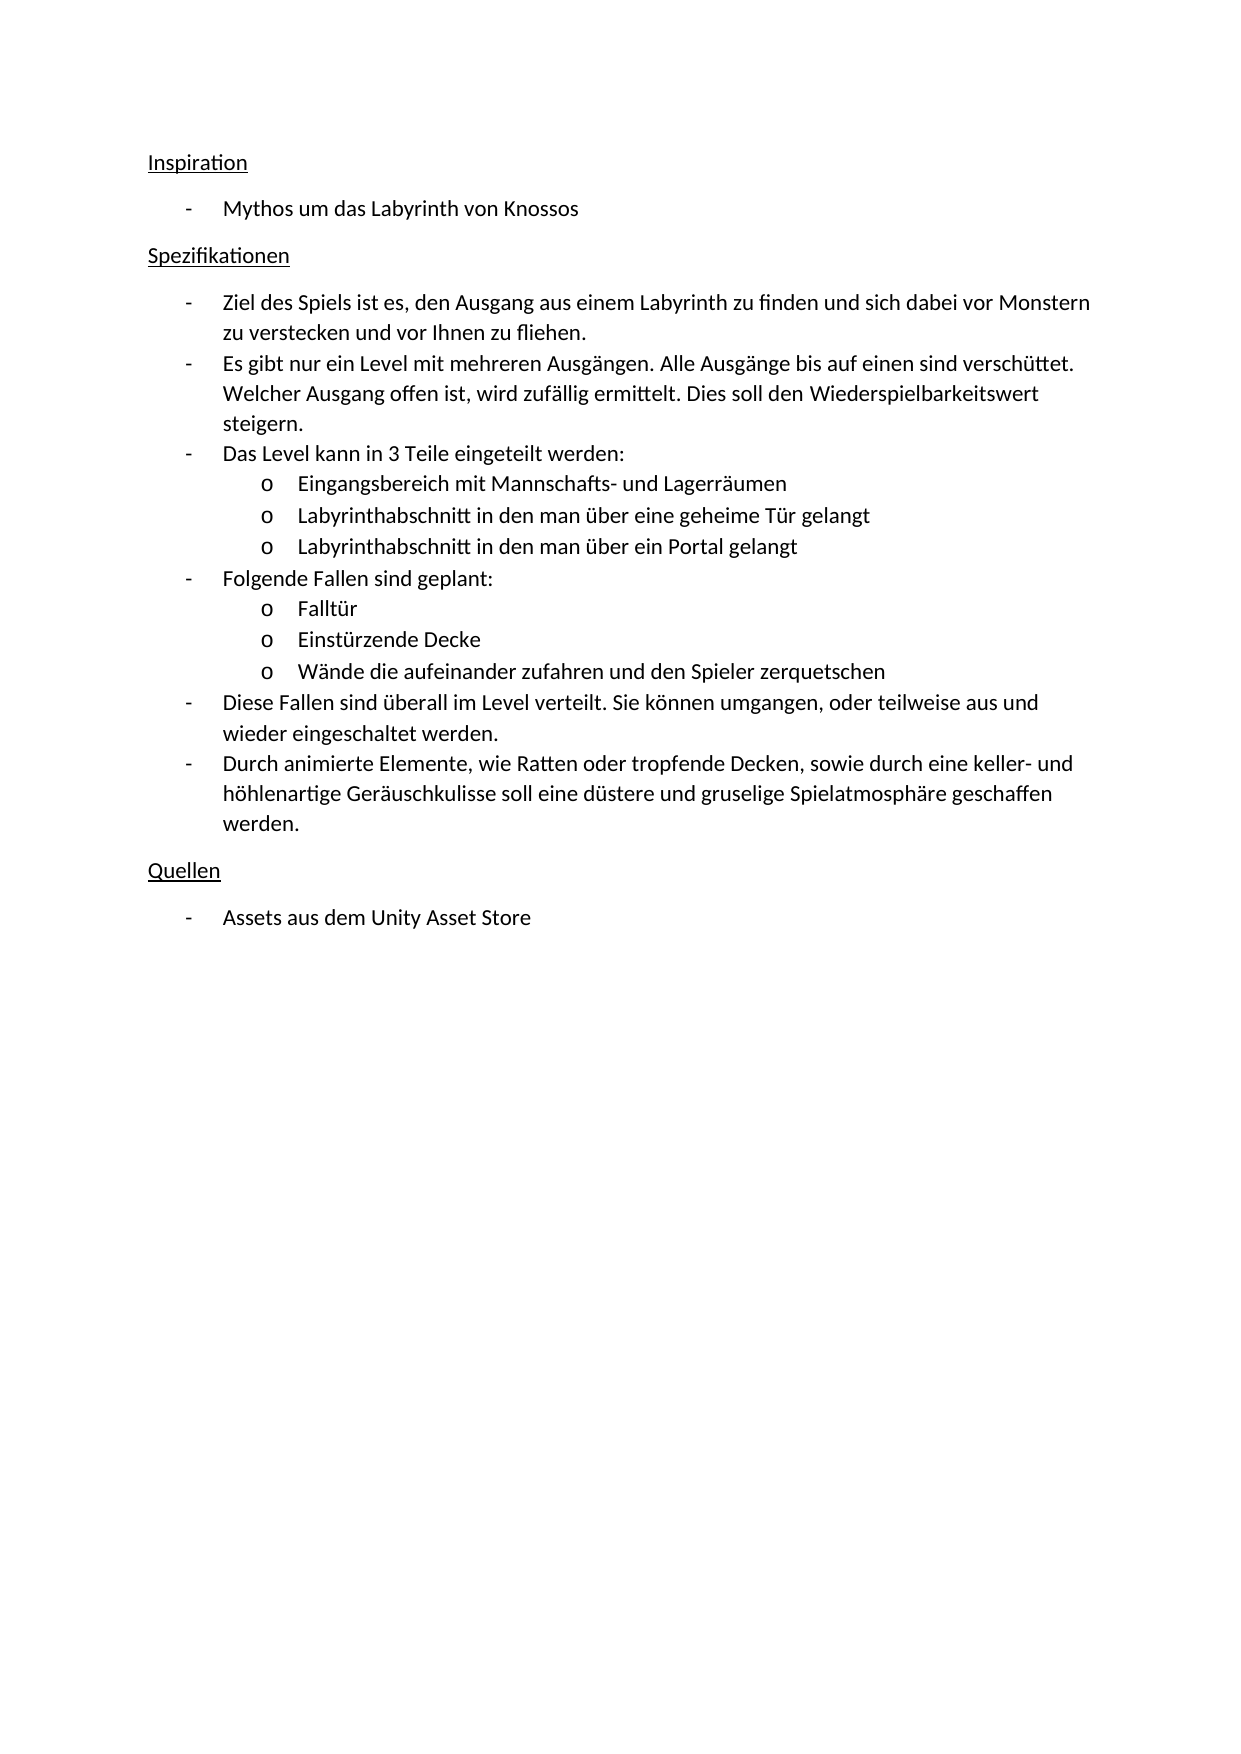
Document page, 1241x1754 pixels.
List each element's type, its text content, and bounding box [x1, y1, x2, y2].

list Ziel des Spiels ist es, den Ausgang aus einem Labyrinth zu finden und sich dabei vor Monstern zu verstecken und vor Ihnen zu fliehen. [185, 288, 1093, 346]
list Labyrinthabschnitt in den man über eine geheime Tür gelangt [260, 501, 1093, 530]
list Falltür [260, 594, 1093, 623]
list Labyrinthabschnitt in den man über ein Portal gelangt [260, 532, 1093, 562]
list Es gibt nur ein Level mit mehreren Ausgängen. Alle Ausgänge bis auf einen sind verschüttet. Welcher Ausgang offen ist, wird zufällig ermittelt. Dies soll den Wiederspielbarkeitswert steigern. [185, 349, 1093, 437]
list Das Level kann in 3 Teile eingeteilt werden: [185, 439, 1093, 467]
text Quellen [148, 856, 1093, 884]
list Wände die aufeinander zufahren und den Spieler zerquetschen [260, 657, 1093, 686]
list Einstürzende Decke [260, 626, 1093, 655]
list Diese Fallen sind überall im Level verteilt. Sie können umgangen, oder teilweise aus und wieder eingeschaltet werden. [185, 688, 1093, 747]
list Assets aus dem Unity Asset Store [185, 903, 1093, 931]
text Inspiration [148, 148, 1093, 176]
list Durch animierte Elemente, wie Ratten oder tropfende Decken, sowie durch eine keller- und höhlenartige Geräuschkulisse soll eine düstere und gruselige Spielatmosphäre geschaffen werden. [185, 749, 1093, 837]
list Folgende Fallen sind geplant: [185, 564, 1093, 592]
text Spezifikationen [148, 241, 1093, 269]
list Eingangsbereich mit Mannschafts- und Lagerräumen [260, 469, 1093, 499]
list Mythos um das Labyrinth von Knossos [185, 194, 1093, 222]
